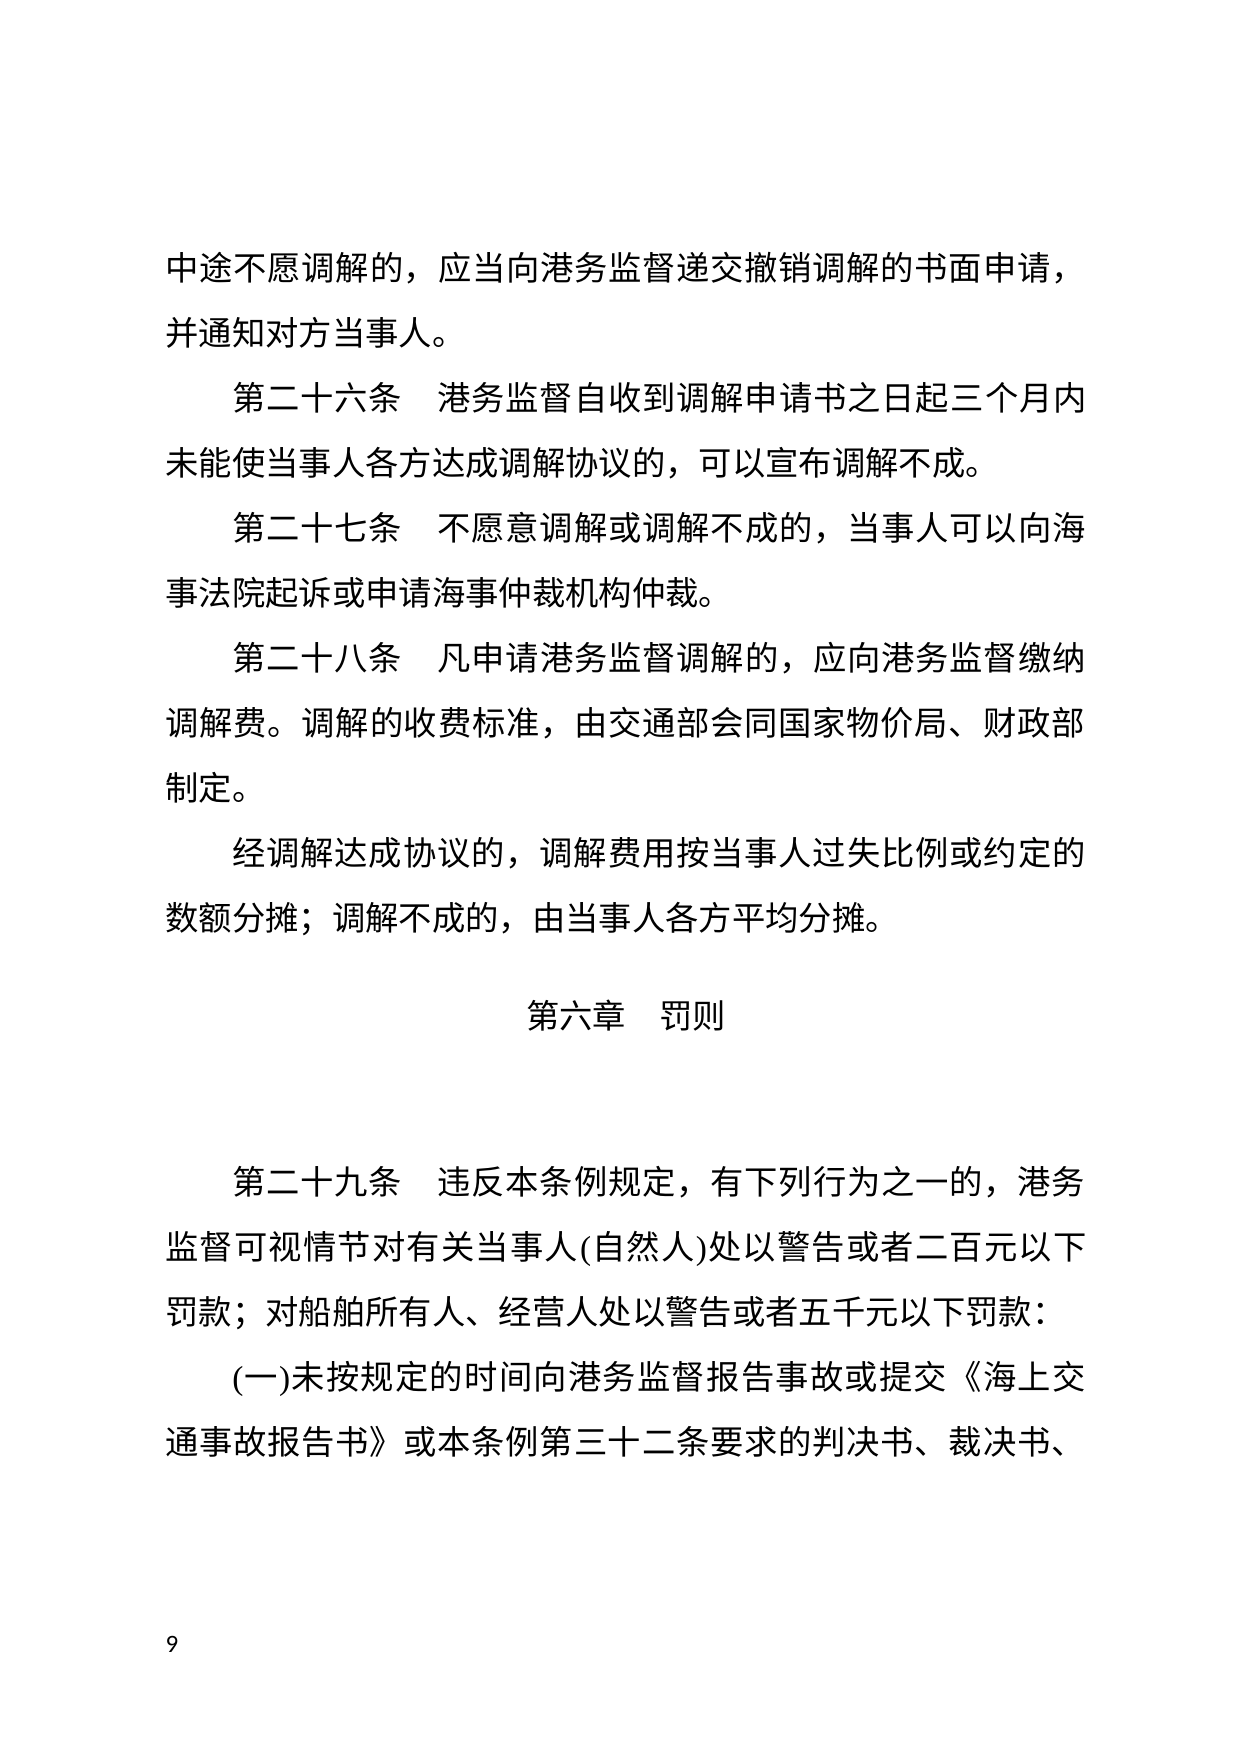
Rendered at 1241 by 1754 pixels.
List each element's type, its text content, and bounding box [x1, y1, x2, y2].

text 经调解达成协议的，调解费用按当事人过失比例或约定的数额分摊；调解不成的，由当事人各方平均分摊。 [165, 818, 1087, 948]
text 第二十七条 不愿意调解或调解不成的，当事人可以向海事法院起诉或申请海事仲裁机构仲裁。 [165, 493, 1087, 623]
subtitle 第六章 罚则 [165, 981, 1087, 1046]
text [165, 1342, 1087, 1472]
text 第二十八条 凡申请港务监督调解的，应向港务监督缴纳调解费。调解的收费标准，由交通部会同国家物价局、财政部制定。 [165, 623, 1087, 818]
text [165, 233, 1087, 363]
text 第二十六条 港务监督自收到调解申请书之日起三个月内未能使当事人各方达成调解协议的，可以宣布调解不成。 [165, 363, 1087, 493]
text 第二十九条 违反本条例规定，有下列行为之一的，港务监督可视情节对有关当事人(自然人)处以警告或者二百元以下罚款；对船舶所有人、经营人处以警告或者五千元以下罚款： [165, 1147, 1087, 1342]
